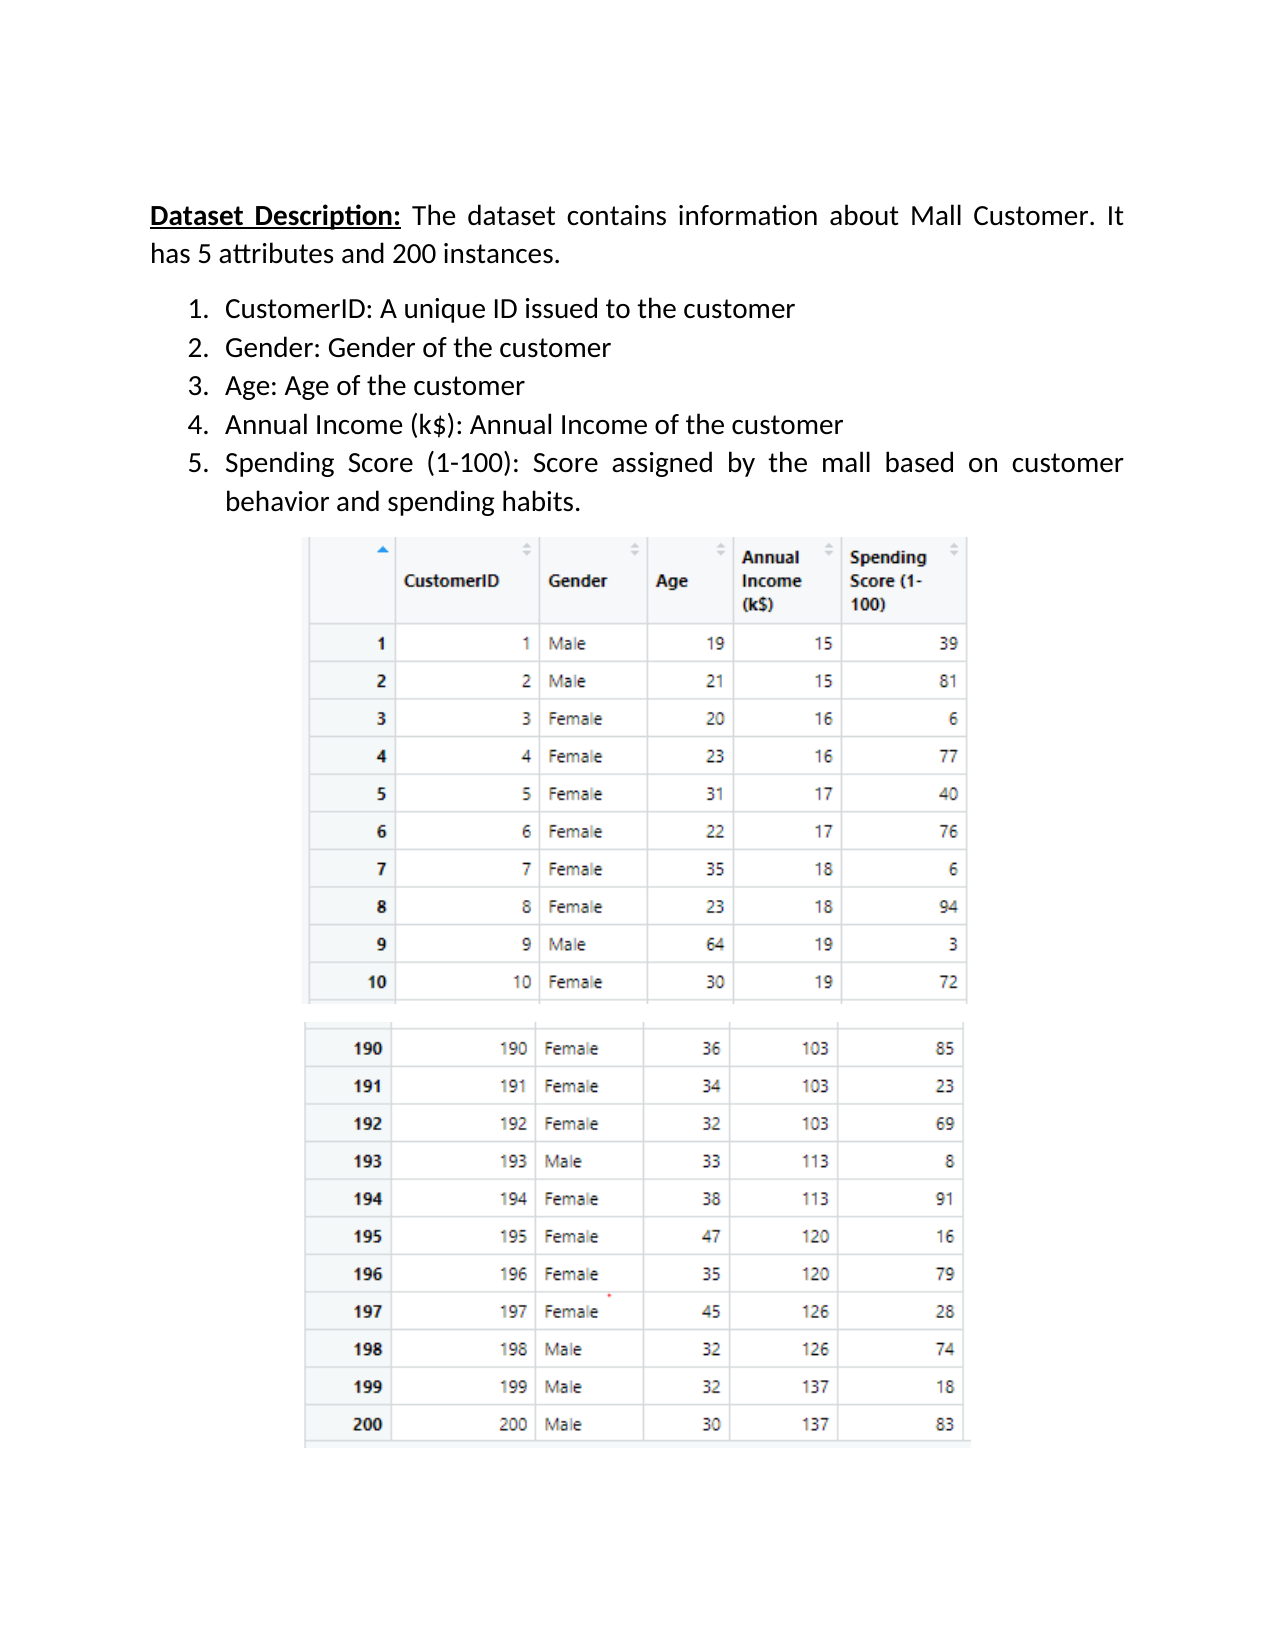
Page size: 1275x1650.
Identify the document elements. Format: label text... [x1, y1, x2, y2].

text Dataset Description: The dataset contains information about Mall Customer. It has 5 attributes and 200 instances. [150, 197, 1125, 271]
list CustomerID: A unique ID issued to the customer [187, 290, 1125, 326]
list Age: Age of the customer [187, 367, 1125, 403]
list Annual Income (k$): Annual Income of the customer [187, 406, 1125, 441]
list Gender: Gender of the customer [187, 329, 1125, 364]
picture [301, 537, 974, 1004]
list Spending Score (1-100): Score assigned by the mall based on customer behavior and spending habits. [187, 444, 1125, 518]
picture [303, 1022, 972, 1448]
